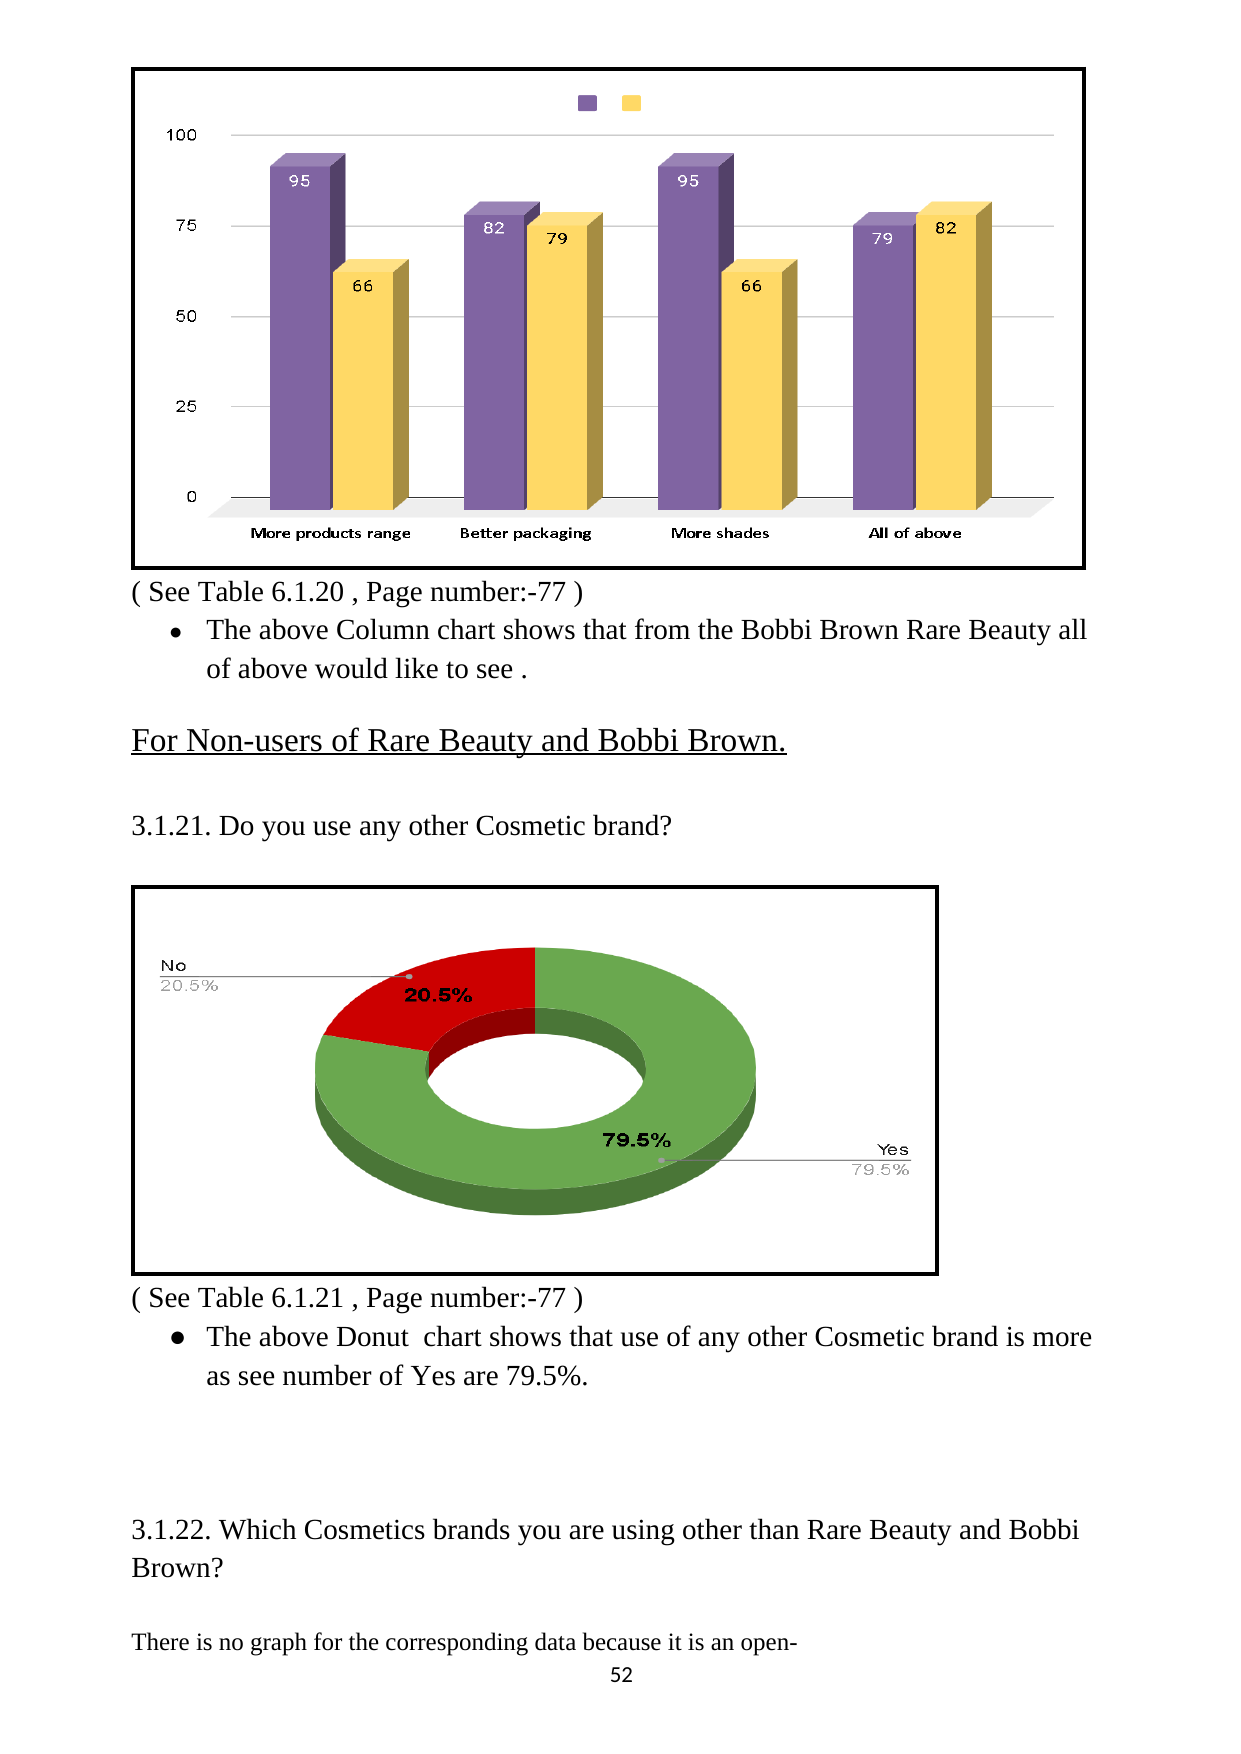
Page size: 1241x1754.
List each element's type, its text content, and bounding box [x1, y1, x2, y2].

text There is no graph for the corresponding data because it is an open- [131, 1627, 1111, 1656]
picture [135, 889, 935, 1272]
text ( See Table 6.1.20 , Page number:-77 ) [131, 574, 1111, 607]
text 3.1.21. Do you use any other Cosmetic brand? [131, 808, 1111, 841]
text For Non-users of Rare Beauty and Bobbi Brown. [131, 720, 1111, 758]
list The above Column chart shows that from the Bobbi Brown Rare Beauty all of above would like to see . [169, 612, 1111, 684]
text 3.1.22. Which Cosmetics brands you are using other than Rare Beauty and Bobbi Brown? [131, 1512, 1111, 1584]
picture [135, 71, 1082, 566]
list The above Donut chart shows that use of any other Cosmetic brand is more as see number of Yes are 79.5%. [169, 1319, 1111, 1391]
text ( See Table 6.1.21 , Page number:-77 ) [131, 1281, 1111, 1314]
